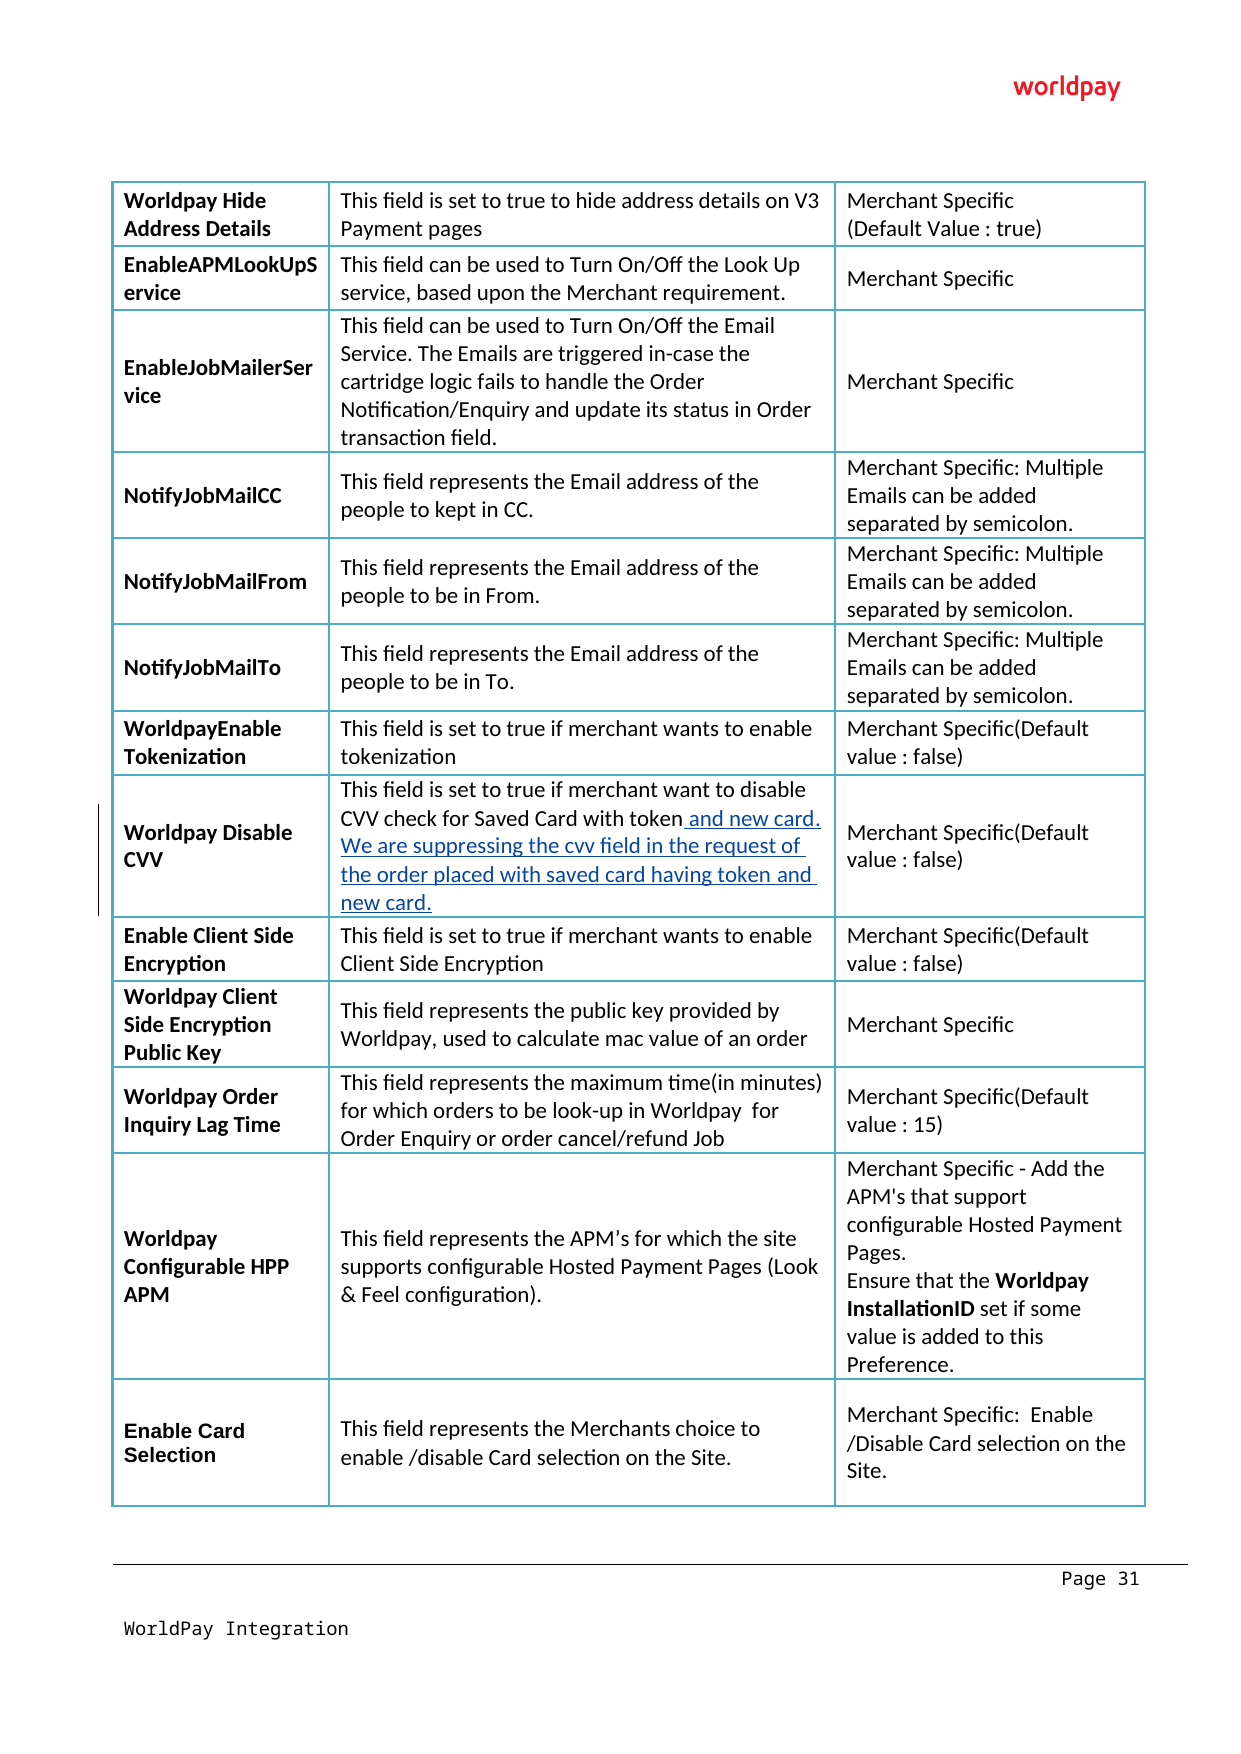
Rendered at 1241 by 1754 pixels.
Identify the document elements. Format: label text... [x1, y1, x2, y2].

table_cell Merchant Specific [836, 982, 1144, 1066]
table_cell Merchant Specific(Default value : false) [836, 712, 1144, 773]
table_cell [836, 183, 1144, 245]
table_cell EnableAPMLookUpService [114, 247, 328, 309]
table_cell Merchant Specific(Default value : false) [836, 776, 1144, 916]
table_cell NotifyJobMailTo [114, 625, 328, 709]
table_cell This field represents the Email address of the people to be in From. [330, 539, 834, 623]
table_cell This field is set to true to hide address details on V3 Payment pages [330, 183, 834, 245]
table_cell This field represents the maximum time(in minutes) for which orders to be look-up in Worldpay for Order Enquiry or order cancel/refund Job [330, 1068, 834, 1152]
picture [1012, 75, 1122, 102]
table_cell Merchant Specific [836, 247, 1144, 309]
table_cell WorldpayEnable Tokenization [114, 712, 328, 773]
table_cell Enable Client Side Encryption [114, 918, 328, 980]
table_cell This field can be used to Turn On/Off the Email Service. The Emails are triggered in-case the cartridge logic fails to handle the Order Notification/Enquiry and update its status in Order transaction field. [330, 311, 834, 451]
table_cell NotifyJobMailCC [114, 453, 328, 537]
table_cell Worldpay Disable CVV [114, 776, 328, 916]
table_cell This field represents the Email address of the people to kept in CC. [330, 453, 834, 537]
table_cell This field is set to true if merchant want to disable CVV check for Saved Card with token [330, 776, 834, 916]
table_cell EnableJobMailerService [114, 311, 328, 451]
table_cell Worldpay Order Inquiry Lag Time [114, 1068, 328, 1152]
table_cell This field represents the APM’s for which the site supports configurable Hosted Payment Pages (Look & Feel configuration). [330, 1154, 834, 1378]
table_cell Worldpay Configurable HPP APM [114, 1154, 328, 1378]
table_cell Merchant Specific: Enable /Disable Card selection on the Site. [836, 1380, 1144, 1505]
table_cell NotifyJobMailFrom [114, 539, 328, 623]
table_cell Worldpay Client Side Encryption Public Key [114, 982, 328, 1066]
table_cell This field represents the Merchants choice to enable /disable Card selection on the Site. [330, 1380, 834, 1505]
table_cell This field is set to true if merchant wants to enable Client Side Encryption [330, 918, 834, 980]
table_cell This field is set to true if merchant wants to enable tokenization [330, 712, 834, 773]
table_cell This field represents the Email address of the people to be in To. [330, 625, 834, 709]
table_cell Merchant Specific: Multiple Emails can be added separated by semicolon. [836, 625, 1144, 709]
table_cell Merchant Specific - Add the APM's that support configurable Hosted Payment Pages. Ensure that the Worldpay InstallationID set if some value is added to this Preference. [836, 1154, 1144, 1378]
table_cell Merchant Specific(Default value : false) [836, 918, 1144, 980]
table_cell Worldpay Hide Address Details [114, 183, 328, 245]
table_cell Merchant Specific(Default value : 15) [836, 1068, 1144, 1152]
table_cell Enable Card Selection [114, 1380, 328, 1505]
table_cell Merchant Specific: Multiple Emails can be added separated by semicolon. [836, 539, 1144, 623]
table_cell This field can be used to Turn On/Off the Look Up service, based upon the Merchant requirement. [330, 247, 834, 309]
table_cell Merchant Specific: Multiple Emails can be added separated by semicolon. [836, 453, 1144, 537]
table_cell This field represents the public key provided by Worldpay, used to calculate mac value of an order [330, 982, 834, 1066]
table_cell Merchant Specific [836, 311, 1144, 451]
